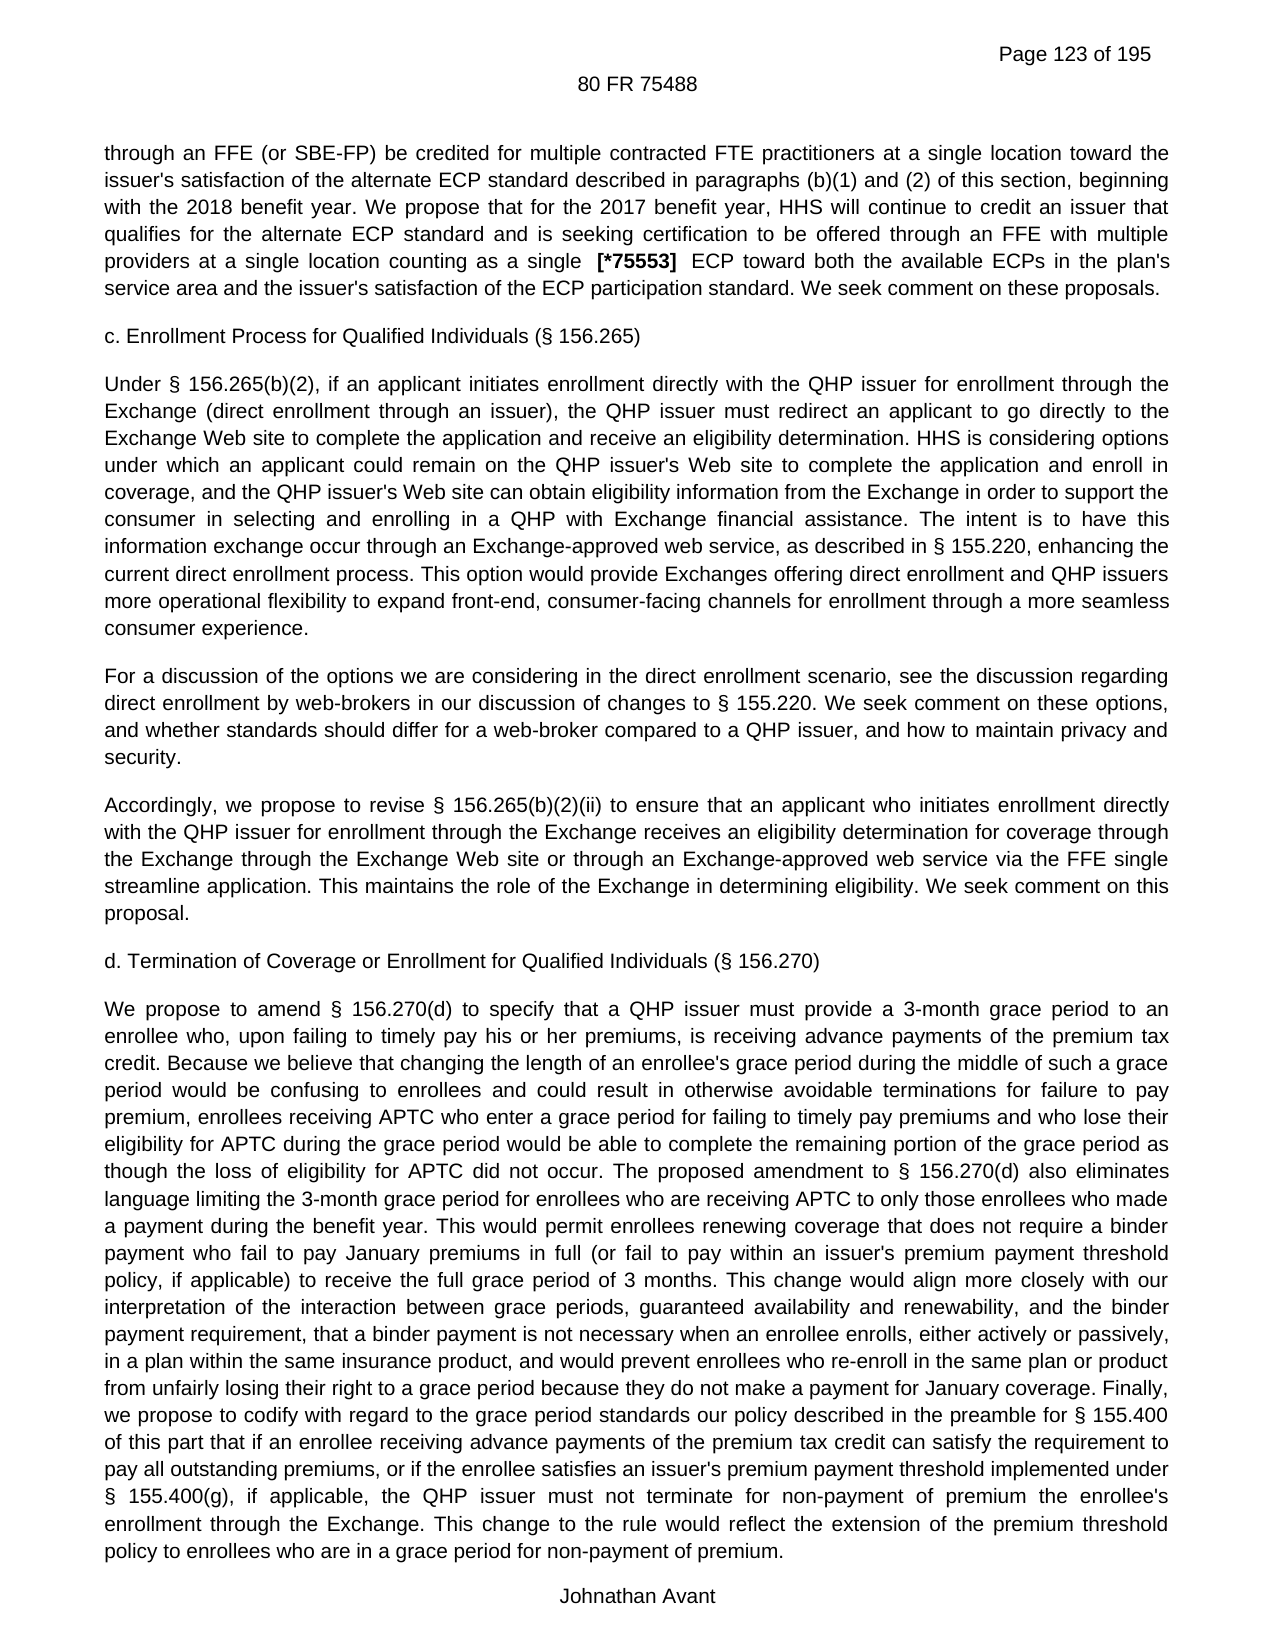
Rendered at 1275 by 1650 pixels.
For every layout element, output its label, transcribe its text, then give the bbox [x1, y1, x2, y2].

text c. Enrollment Process for Qualified Individuals (§ 156.265) [104, 321, 1171, 348]
text Accordingly, we propose to revise § 156.265(b)(2)(ii) to ensure that an applicant who initiates enrollment directly with the QHP issuer for enrollment through the Exchange receives an eligibility determination for coverage through the Exchange through the Exchange Web site or through an Exchange-approved web service via the FFE single streamline application. This maintains the role of the Exchange in determining eligibility. We seek comment on this proposal. [104, 789, 1171, 925]
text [104, 137, 1171, 300]
text d. Termination of Coverage or Enrollment for Qualified Individuals (§ 156.270) [104, 946, 1171, 973]
text Under § 156.265(b)(2), if an applicant initiates enrollment directly with the QHP issuer for enrollment through the Exchange (direct enrollment through an issuer), the QHP issuer must redirect an applicant to go directly to the Exchange Web site to complete the application and receive an eligibility determination. HHS is considering options under which an applicant could remain on the QHP issuer's Web site to complete the application and enroll in coverage, and the QHP issuer's Web site can obtain eligibility information from the Exchange in order to support the consumer in selecting and enrolling in a QHP with Exchange financial assistance. The intent is to have this information exchange occur through an Exchange-approved web service, as described in § 155.220, enhancing the current direct enrollment process. This option would provide Exchanges offering direct enrollment and QHP issuers more operational flexibility to expand front-end, consumer-facing channels for enrollment through a more seamless consumer experience. [104, 369, 1171, 639]
text For a discussion of the options we are considering in the direct enrollment scenario, see the discussion regarding direct enrollment by web-brokers in our discussion of changes to § 155.220. We seek comment on these options, and whether standards should differ for a web-broker compared to a QHP issuer, and how to maintain privacy and security. [104, 660, 1171, 769]
text We propose to amend § 156.270(d) to specify that a QHP issuer must provide a 3-month grace period to an enrollee who, upon failing to timely pay his or her premiums, is receiving advance payments of the premium tax credit. Because we believe that changing the length of an enrollee's grace period during the middle of such a grace period would be confusing to enrollees and could result in otherwise avoidable terminations for failure to pay premium, enrollees receiving APTC who enter a grace period for failing to timely pay premiums and who lose their eligibility for APTC during the grace period would be able to complete the remaining portion of the grace period as though the loss of eligibility for APTC did not occur. The proposed amendment to § 156.270(d) also eliminates language limiting the 3-month grace period for enrollees who are receiving APTC to only those enrollees who made a payment during the benefit year. This would permit enrollees renewing coverage that does not require a binder payment who fail to pay January premiums in full (or fail to pay within an issuer's premium payment threshold policy, if applicable) to receive the full grace period of 3 months. This change would align more closely with our interpretation of the interaction between grace periods, guaranteed availability and renewability, and the binder payment requirement, that a binder payment is not necessary when an enrollee enrolls, either actively or passively, in a plan within the same insurance product, and would prevent enrollees who re-enroll in the same plan or product from unfairly losing their right to a grace period because they do not make a payment for January coverage. Finally, we propose to codify with regard to the grace period standards our policy described in the preamble for § 155.400 of this part that if an enrollee receiving advance payments of the premium tax credit can satisfy the requirement to pay all outstanding premiums, or if the enrollee satisfies an issuer's premium payment threshold implemented under § 155.400(g), if applicable, the QHP issuer must not terminate for non-payment of premium the enrollee's enrollment through the Exchange. This change to the rule would reflect the extension of the premium threshold policy to enrollees who are in a grace period for non-payment of premium. [104, 994, 1171, 1562]
